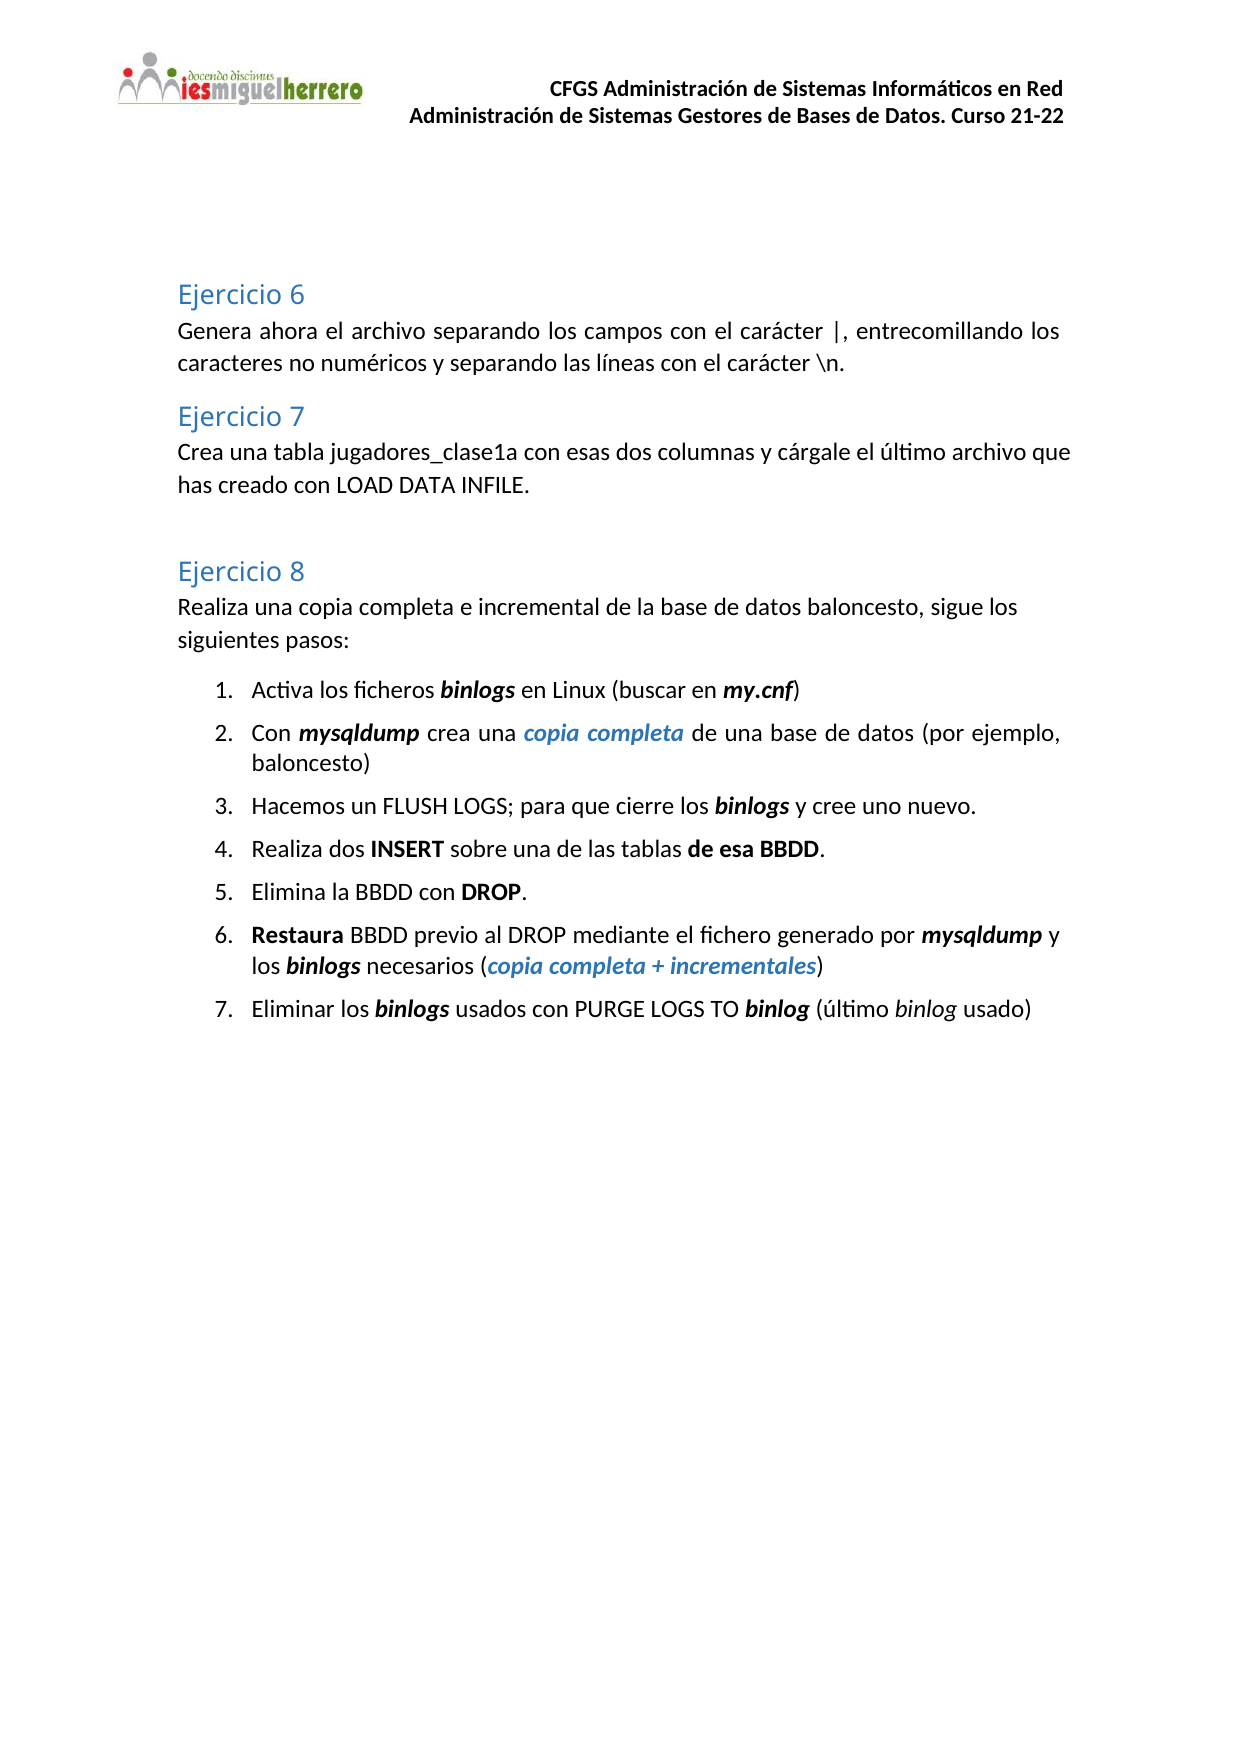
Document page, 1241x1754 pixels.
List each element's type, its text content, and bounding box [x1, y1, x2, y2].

subtitle Ejercicio 6 [177, 276, 1076, 313]
list Eliminar los binlogs usados con PURGE LOGS TO binlog (último binlog usado) [214, 993, 1076, 1024]
picture [113, 47, 366, 109]
subtitle Ejercicio 7 [177, 397, 1076, 434]
text Realiza una copia completa e incremental de la base de datos baloncesto, sigue los siguientes pasos: [177, 591, 1076, 655]
list Realiza dos INSERT sobre una de las tablas de esa BBDD. [214, 833, 1076, 864]
list Hacemos un FLUSH LOGS; para que cierre los binlogs y cree uno nuevo. [214, 790, 1076, 821]
list Elimina la BBDD con DROP. [214, 876, 1076, 907]
text Genera ahora el archivo separando los campos con el carácter |, entrecomillando los caracteres no numéricos y separando las líneas con el carácter \n. [177, 315, 1076, 378]
subtitle Ejercicio 8 [177, 552, 1076, 589]
list Restaura BBDD previo al DROP mediante el fichero generado por mysqldump y los binlogs necesarios (copia completa + incrementales) [214, 920, 1063, 981]
list Activa los ficheros binlogs en Linux (buscar en my.cnf) [214, 674, 1076, 704]
list Con mysqldump crea una copia completa de una base de datos (por ejemplo, baloncesto) [214, 717, 1063, 778]
text Crea una tabla jugadores_clase1a con esas dos columnas y cárgale el último archivo que has creado con LOAD DATA INFILE. [177, 436, 1076, 500]
